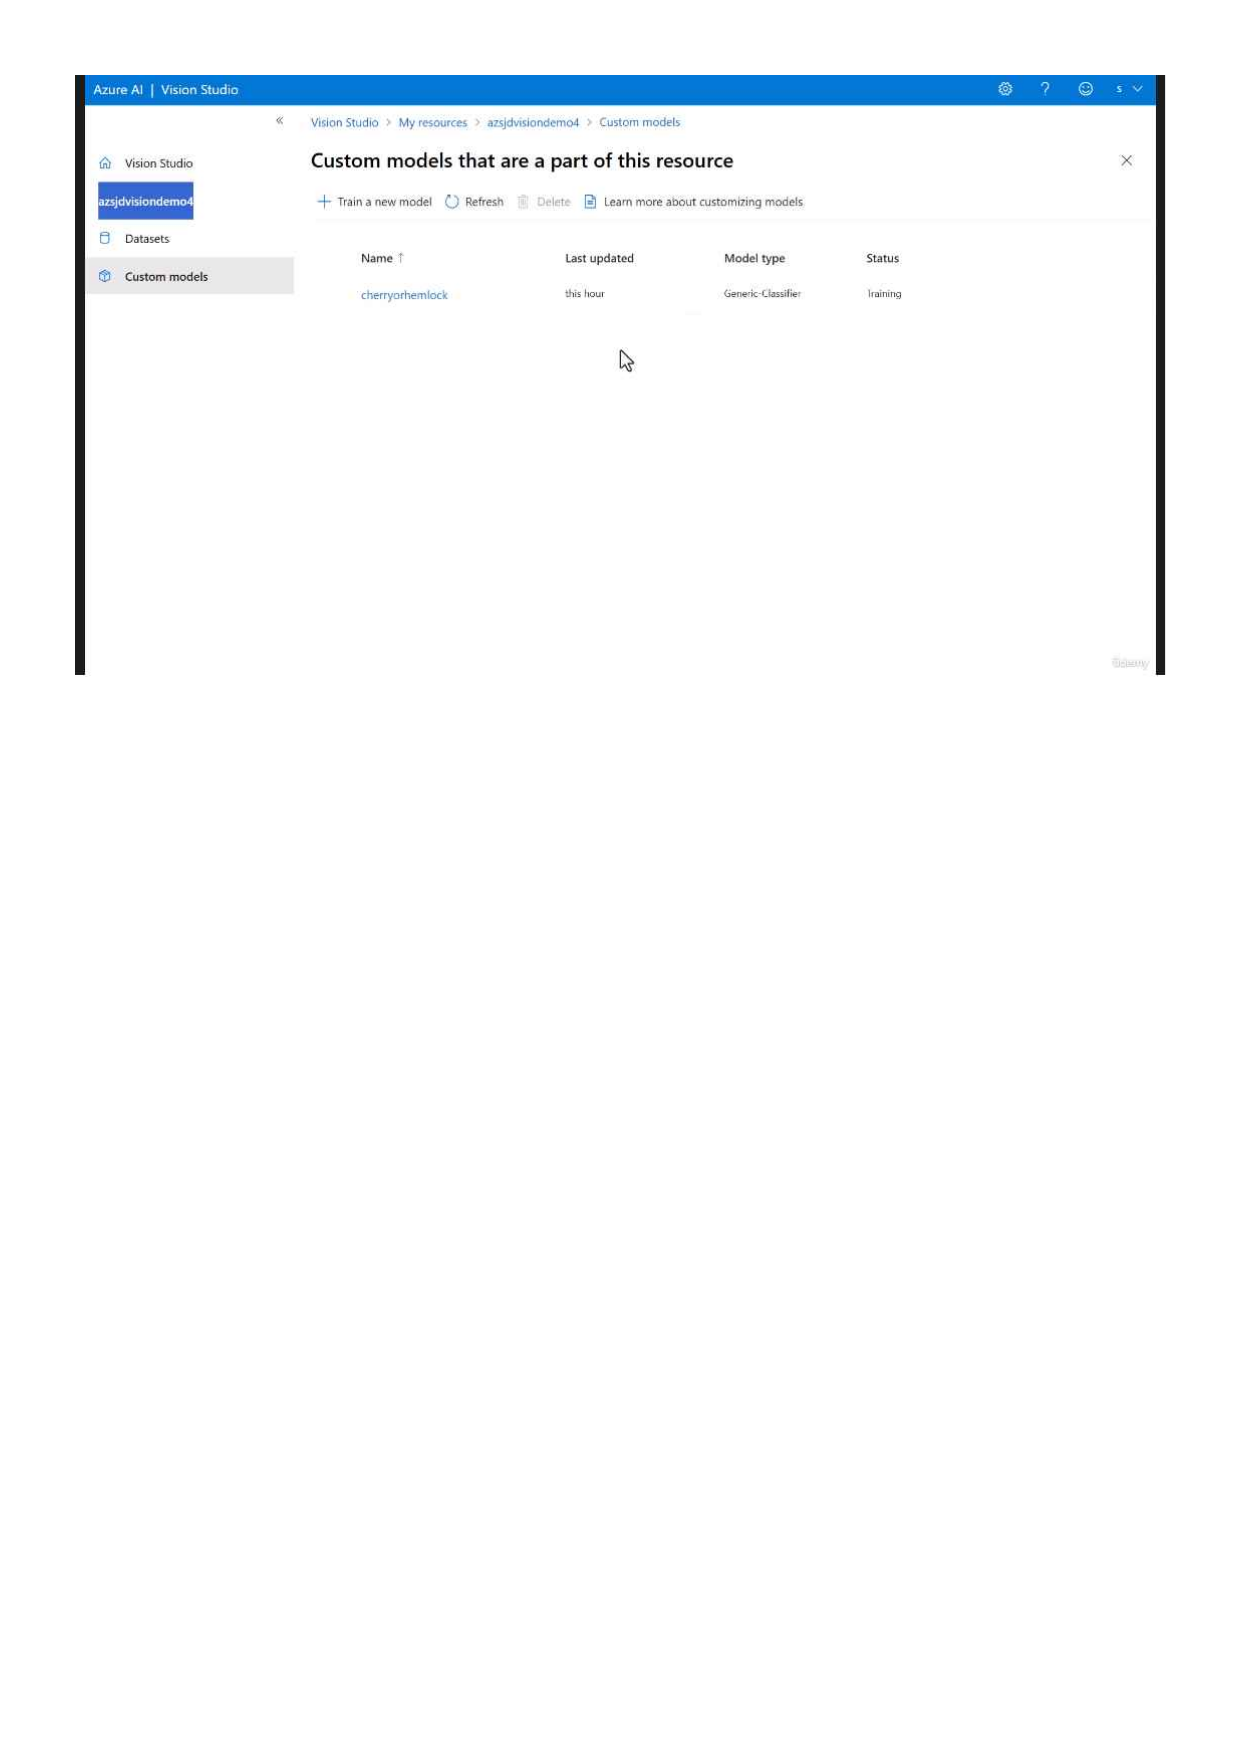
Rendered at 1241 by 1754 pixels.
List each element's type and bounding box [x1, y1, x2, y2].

picture [75, 75, 1166, 678]
